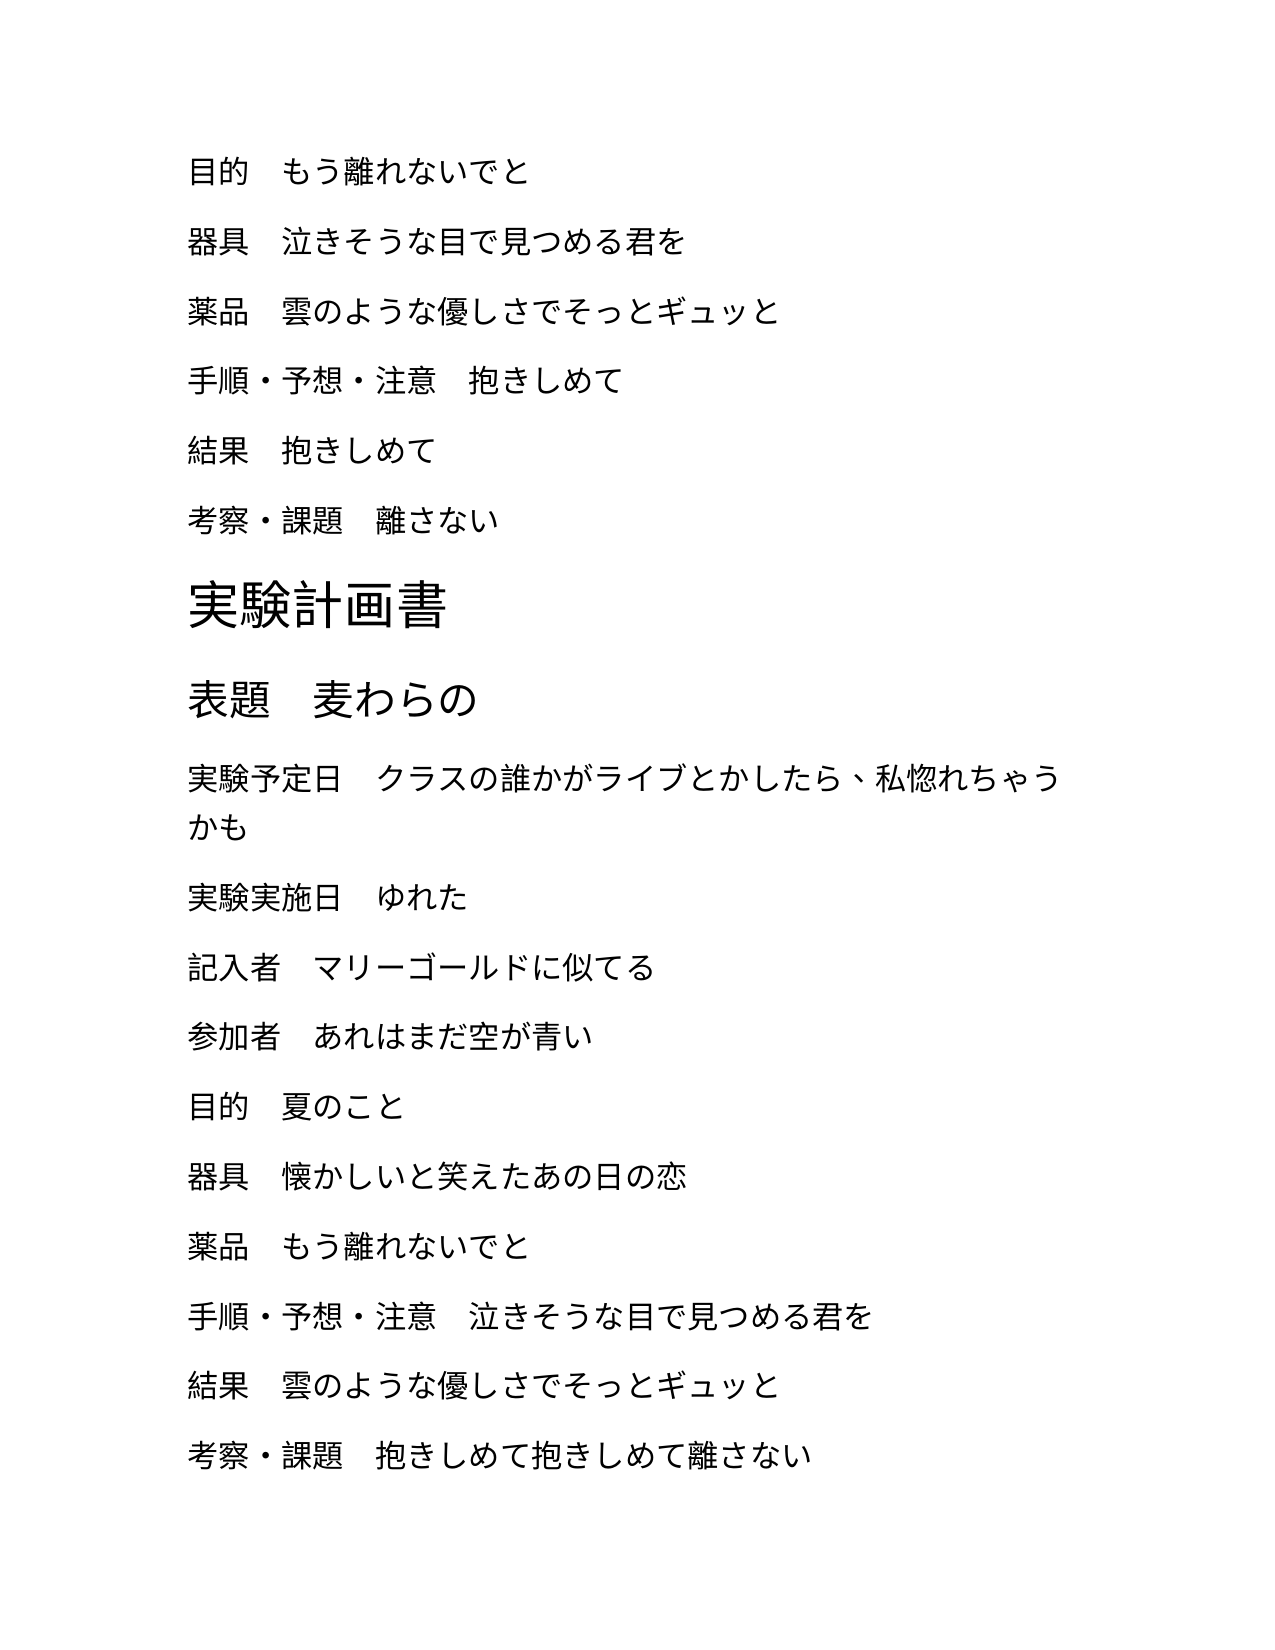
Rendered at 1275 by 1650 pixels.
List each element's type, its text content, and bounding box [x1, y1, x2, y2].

text 実験計画書 [187, 569, 1087, 640]
text 結果 雲のような優しさでそっとギュッと [187, 1364, 1087, 1407]
text 結果 抱きしめて [187, 429, 1087, 472]
text 記入者 マリーゴールドに似てる [187, 946, 1087, 988]
text 実験予定日 クラスの誰かがライブとかしたら、私惚れちゃうかも [187, 757, 1087, 849]
text 器具 懐かしいと笑えたあの日の恋 [187, 1155, 1087, 1198]
text 手順・予想・注意 抱きしめて [187, 359, 1087, 402]
text 薬品 もう離れないでと [187, 1225, 1087, 1267]
text 表題 麦わらの [187, 671, 1087, 728]
text 薬品 雲のような優しさでそっとギュッと [187, 289, 1087, 332]
text 目的 もう離れないでと [187, 150, 1087, 193]
text 参加者 あれはまだ空が青い [187, 1016, 1087, 1058]
text 考察・課題 離さない [187, 499, 1087, 542]
text 器具 泣きそうな目で見つめる君を [187, 220, 1087, 262]
text 考察・課題 抱きしめて抱きしめて離さない [187, 1434, 1087, 1477]
text 実験実施日 ゆれた [187, 876, 1087, 918]
text 目的 夏のこと [187, 1085, 1087, 1128]
text 手順・予想・注意 泣きそうな目で見つめる君を [187, 1295, 1087, 1337]
